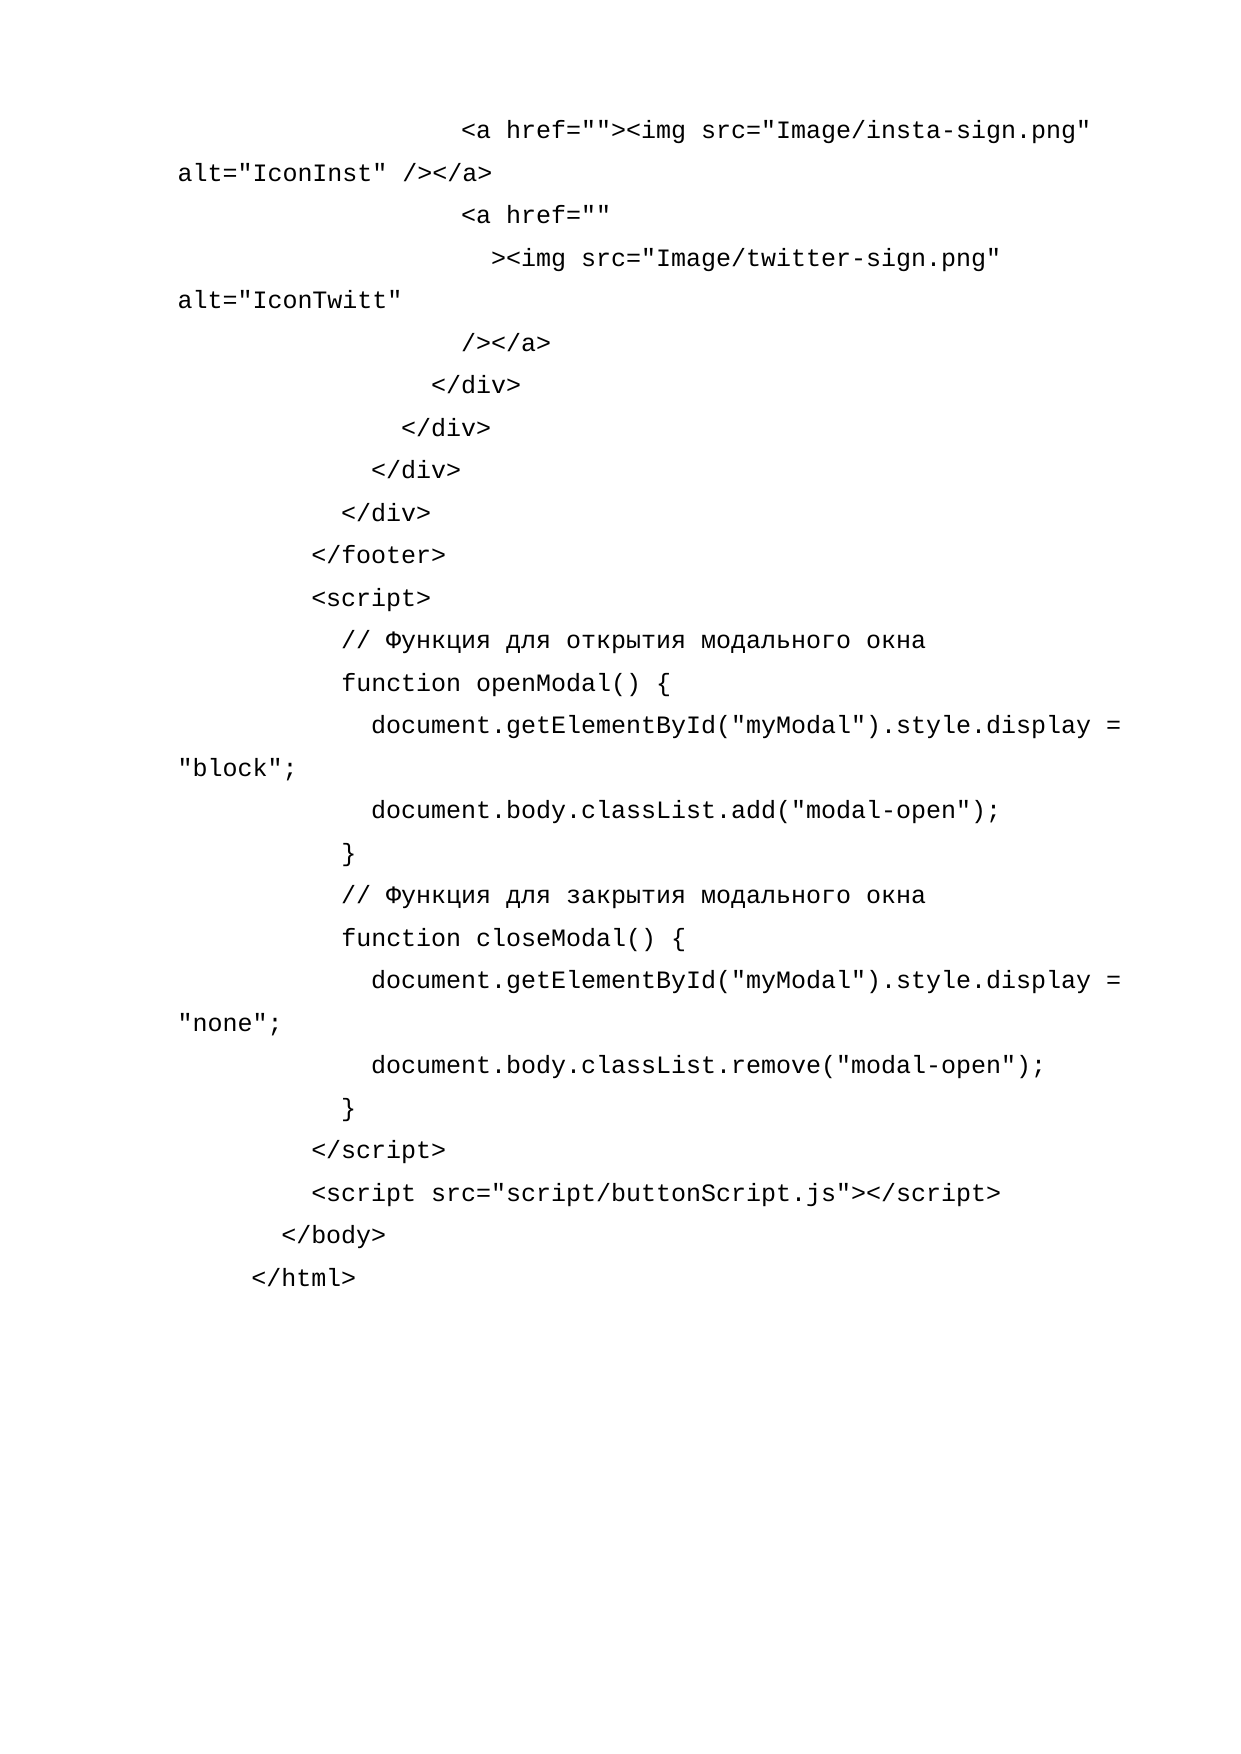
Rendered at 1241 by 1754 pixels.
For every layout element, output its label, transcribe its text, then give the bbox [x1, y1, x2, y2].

text <a href="" [177, 203, 1152, 231]
text </html> [177, 1266, 1152, 1294]
text </div> [177, 373, 1152, 401]
text ><img src="Image/twitter-sign.png" alt="IconTwitt" [177, 246, 1152, 316]
text </div> [177, 501, 1152, 529]
text function openModal() { [177, 671, 1152, 699]
text function closeModal() { [177, 926, 1152, 954]
text <script> [177, 586, 1152, 614]
text </div> [177, 416, 1152, 444]
text </footer> [177, 543, 1152, 571]
text document.getElementById("myModal").style.display = "none"; [177, 968, 1152, 1039]
text </body> [177, 1223, 1152, 1251]
text </div> [177, 458, 1152, 486]
text } [177, 841, 1152, 869]
text // Функция для открытия модального окна [177, 628, 1152, 656]
text document.getElementById("myModal").style.display = "block"; [177, 713, 1152, 784]
text </script> [177, 1138, 1152, 1166]
text } [177, 1096, 1152, 1124]
text // Функция для закрытия модального окна [177, 883, 1152, 911]
text <a href=""><img src="Image/insta-sign.png" alt="IconInst" /></a> [177, 118, 1152, 189]
text <script src="script/buttonScript.js"></script> [177, 1181, 1152, 1209]
text /></a> [177, 331, 1152, 359]
text document.body.classList.add("modal-open"); [177, 798, 1152, 826]
text document.body.classList.remove("modal-open"); [177, 1053, 1152, 1081]
